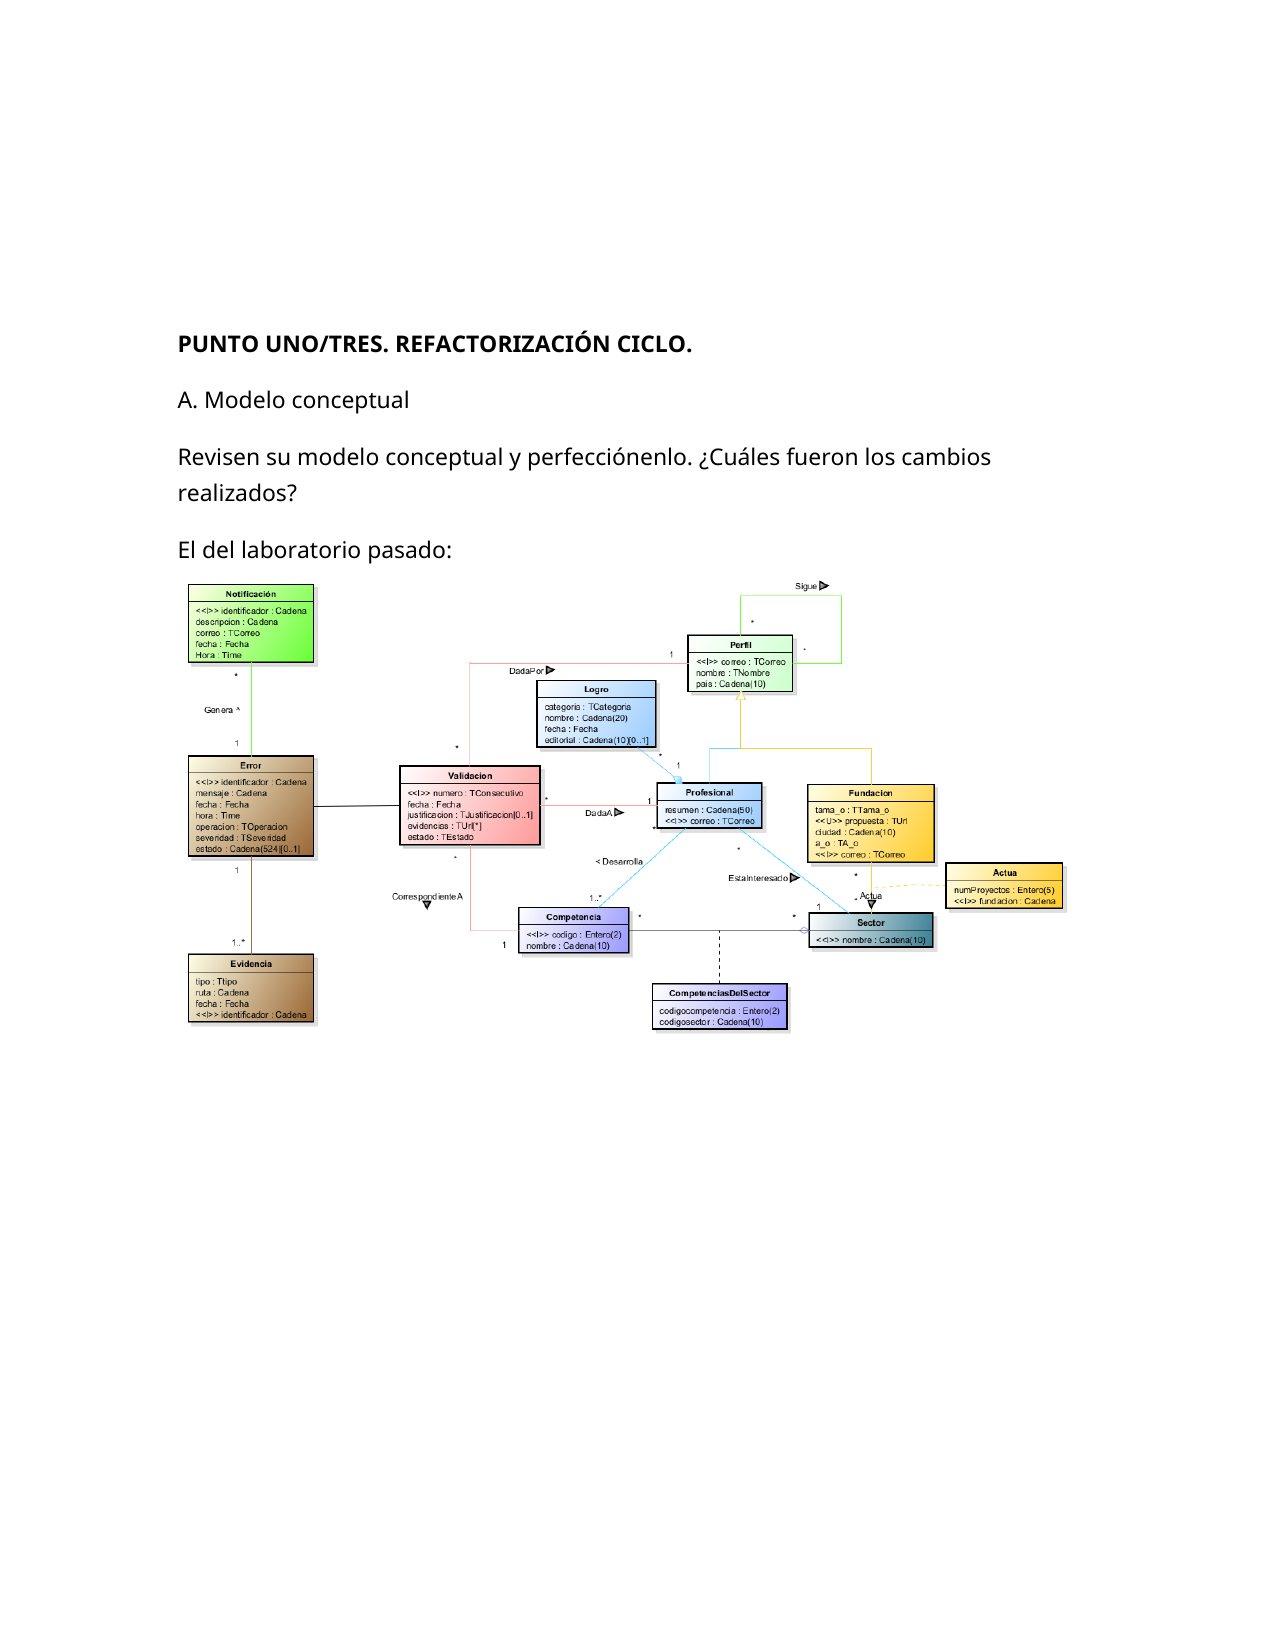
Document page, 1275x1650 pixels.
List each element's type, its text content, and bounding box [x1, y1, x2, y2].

text Revisen su modelo conceptual y perfecciónenlo. ¿Cuáles fueron los cambios realizados? [177, 441, 1098, 508]
picture [177, 569, 1078, 1034]
text A. Modelo conceptual [177, 384, 1098, 416]
text PUNTO UNO/TRES. REFACTORIZACIÓN CICLO. [177, 328, 1098, 359]
